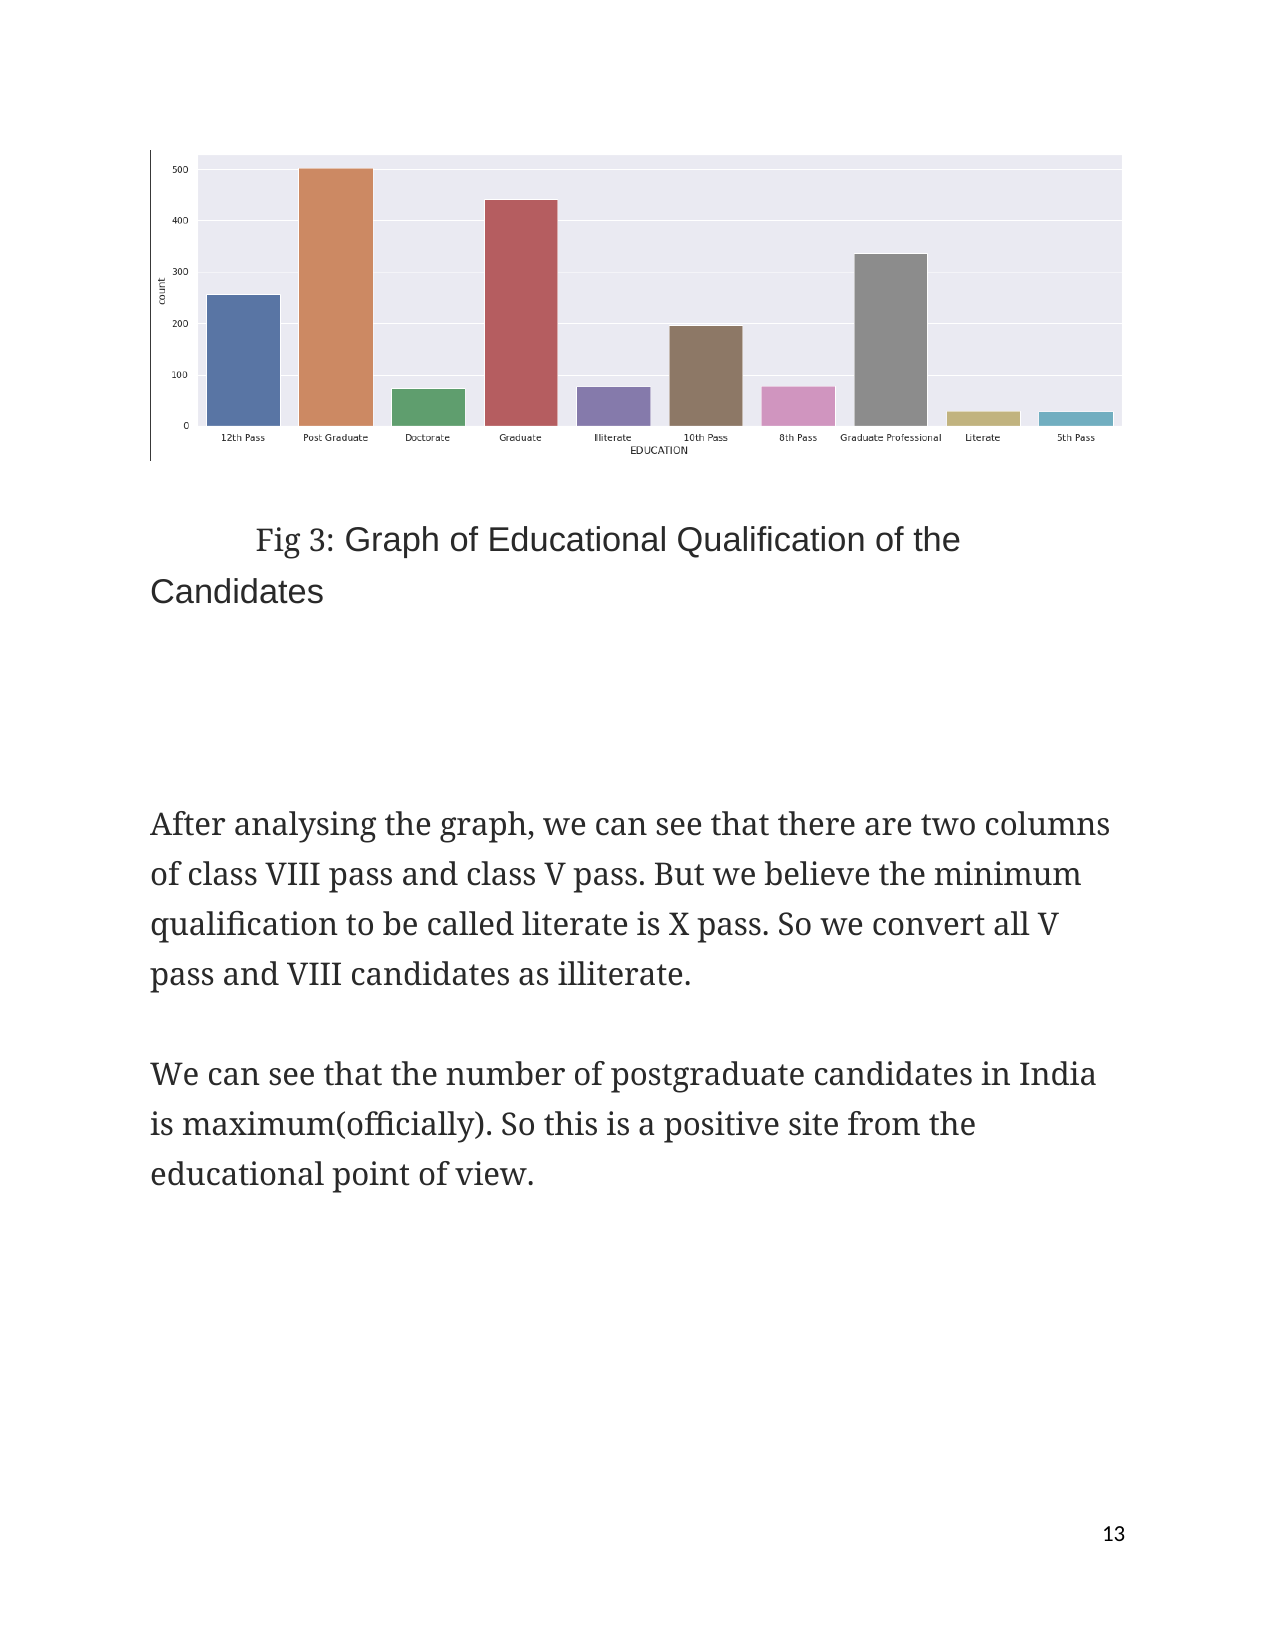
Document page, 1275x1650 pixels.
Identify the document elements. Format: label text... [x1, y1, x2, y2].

picture [150, 150, 1125, 461]
text After analysing the graph, we can see that there are two columns of class VIII pass and class V pass. But we believe the minimum qualification to be called literate is X pass. So we convert all V pass and VIII candidates as illiterate. [150, 794, 1125, 994]
text We can see that the number of postgraduate candidates in India is maximum(officially). So this is a positive site from the educational point of view. [150, 1044, 1125, 1194]
text Fig 3: Graph of Educational Qualification of the Candidates [150, 511, 1125, 611]
